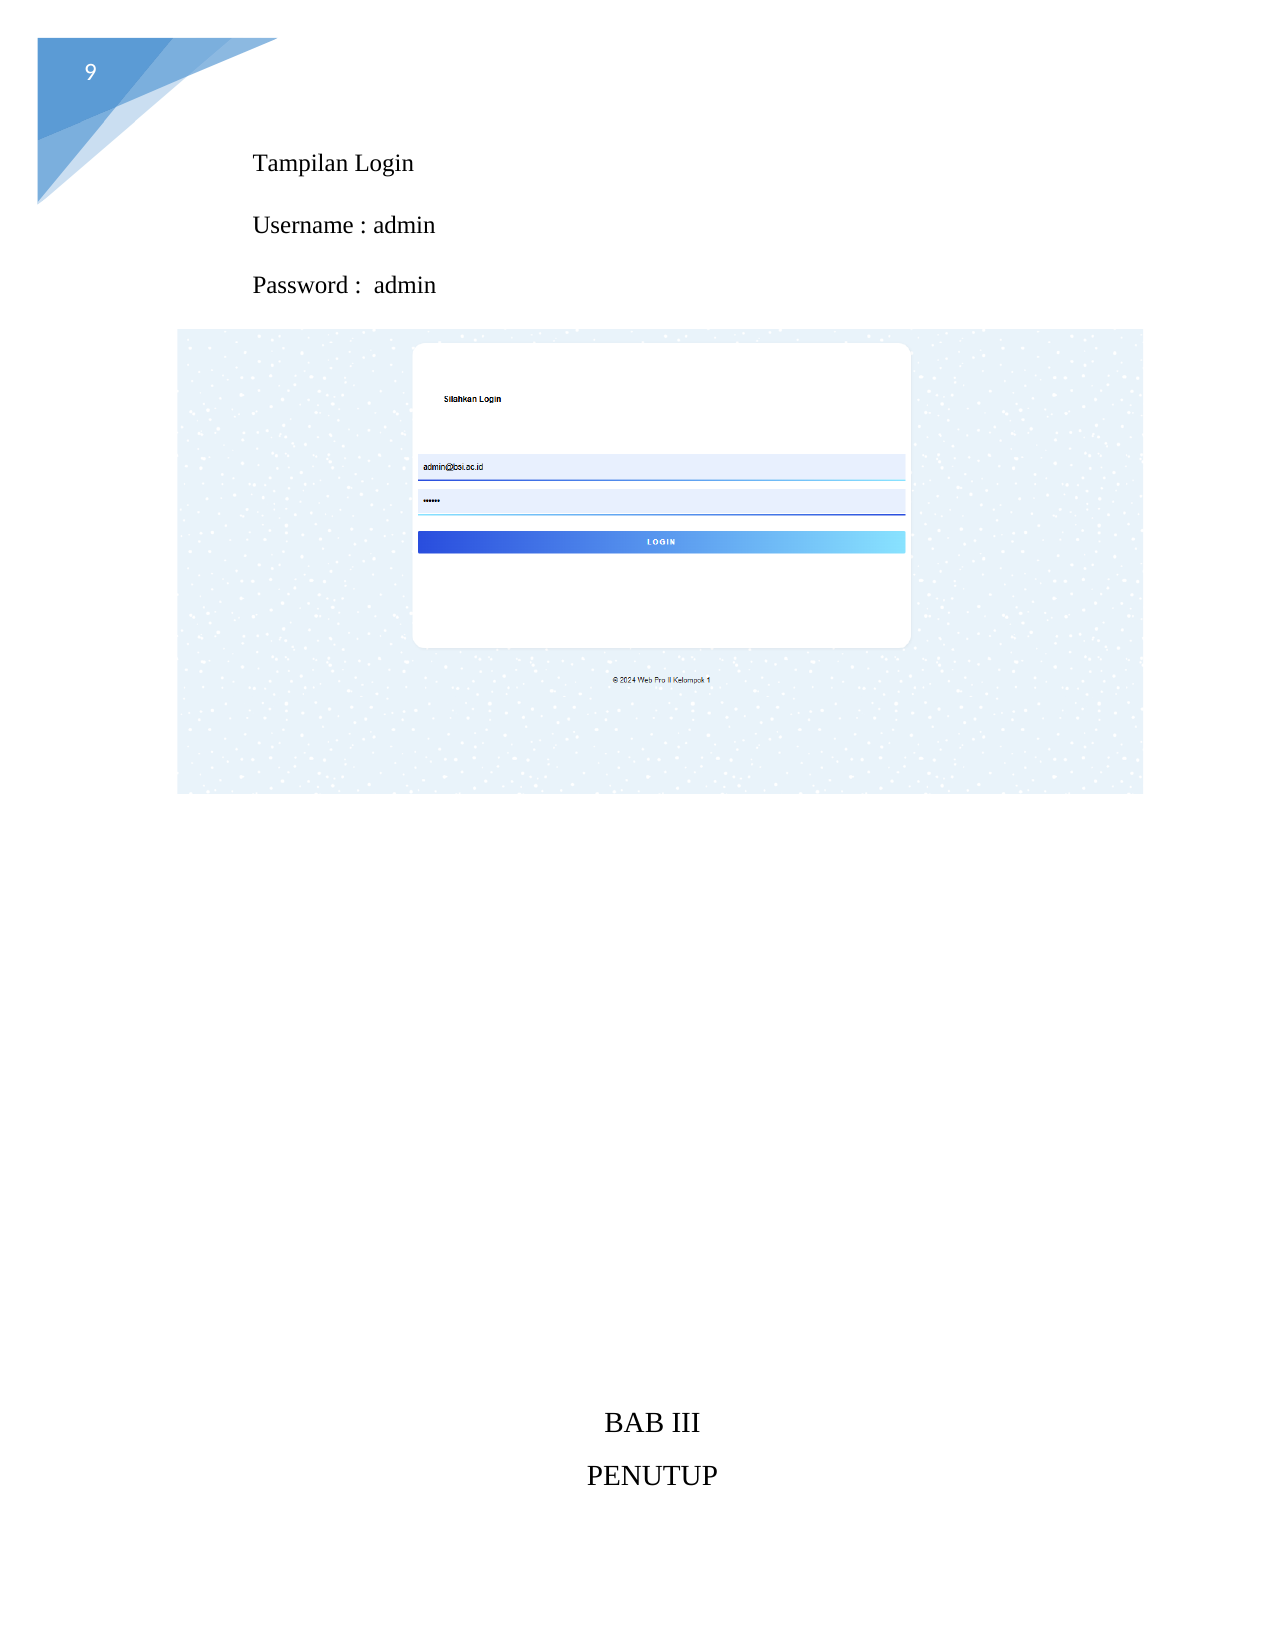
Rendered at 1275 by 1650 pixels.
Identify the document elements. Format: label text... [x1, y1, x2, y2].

picture [37, 37, 279, 206]
text BAB III [177, 1405, 1127, 1438]
text Password : admin [177, 270, 1127, 298]
picture [177, 329, 1144, 794]
text PENUTUP [177, 1458, 1127, 1491]
text Tampilan Login [177, 148, 1127, 176]
text Username : admin [177, 210, 1127, 239]
